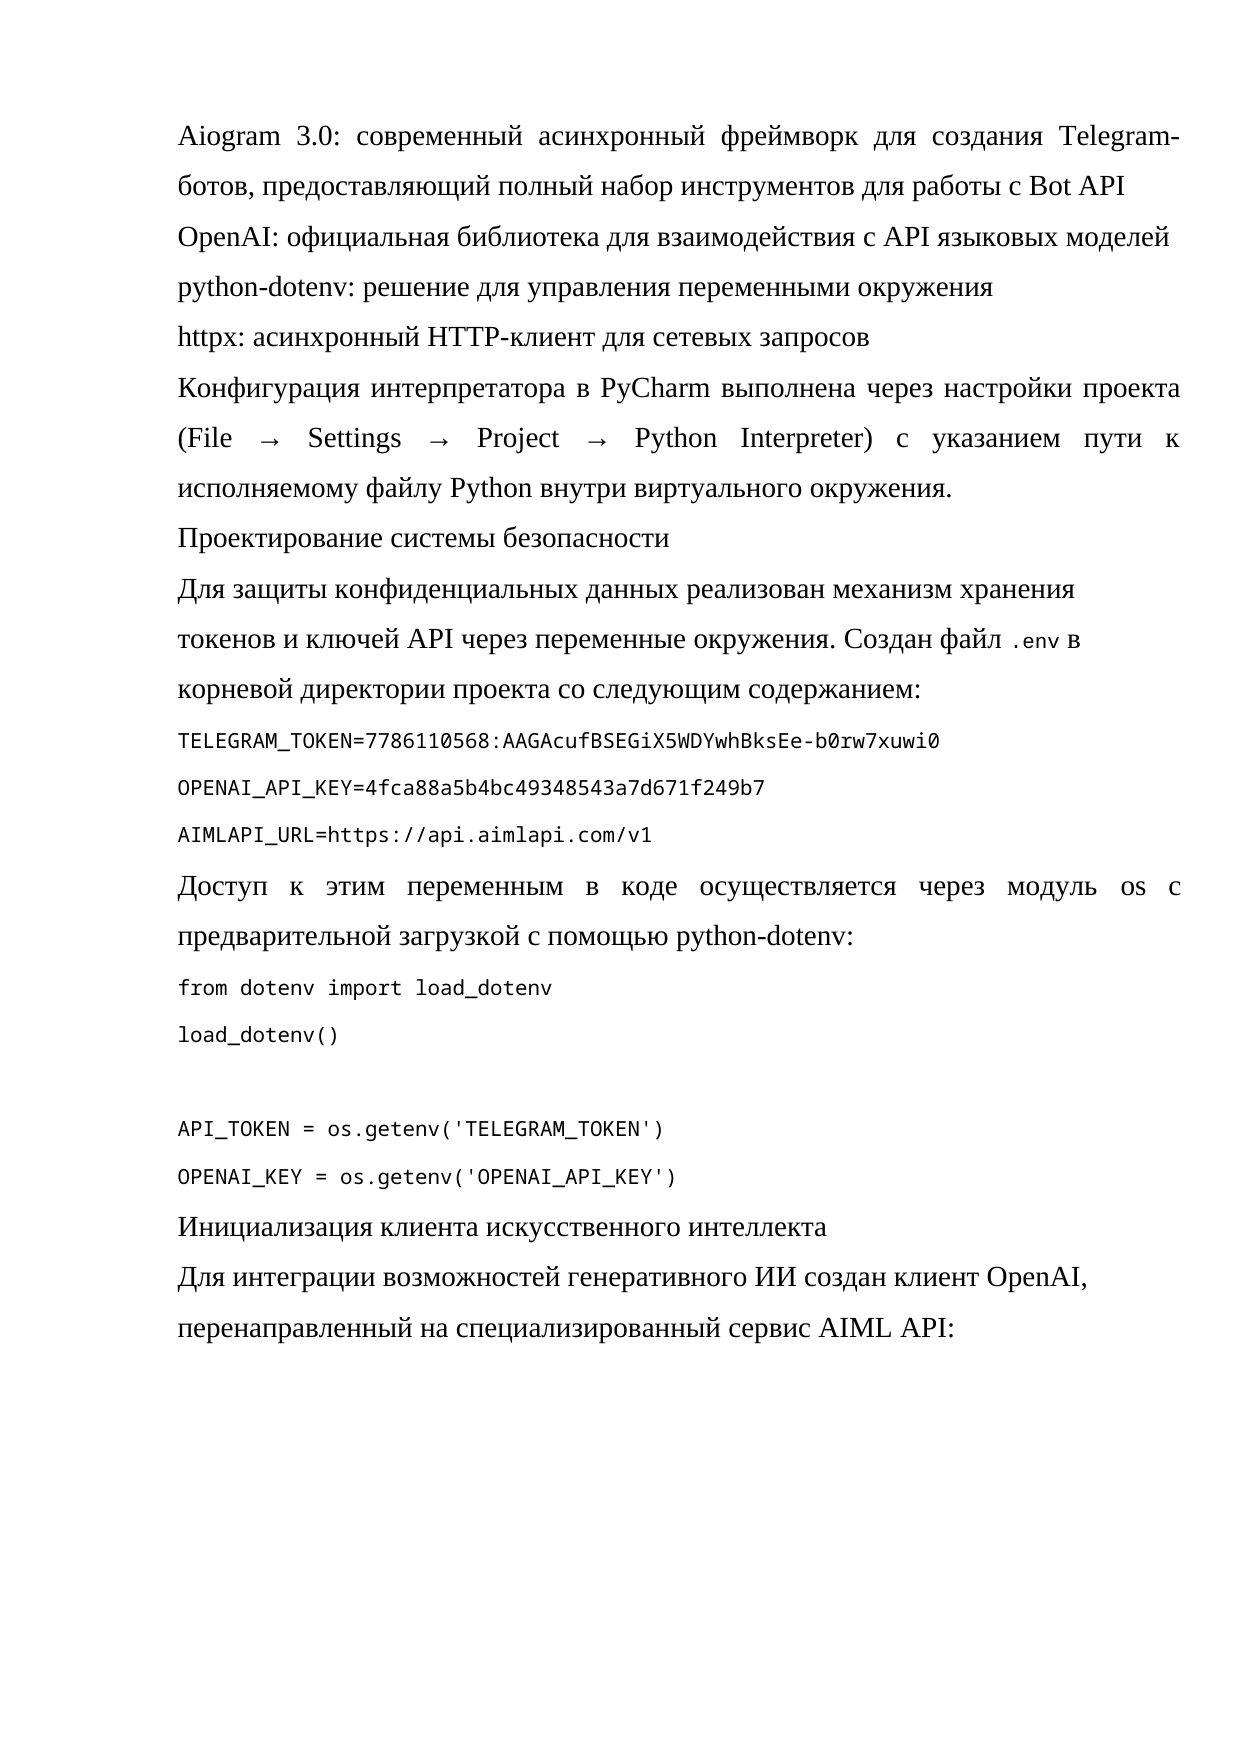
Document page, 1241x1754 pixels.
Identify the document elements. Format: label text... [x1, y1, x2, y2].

subtitle load_dotenv() [177, 1020, 1181, 1048]
subtitle from dotenv import load_dotenv [177, 973, 1181, 1001]
subtitle OPENAI_KEY = os.getenv('OPENAI_API_KEY') [177, 1162, 1181, 1190]
text OpenAI: официальная библиотека для взаимодействия с API языковых моделей [177, 219, 1181, 252]
text Доступ к этим переменным в коде осуществляется через модуль os с предварительной загрузкой с помощью python-dotenv: [177, 868, 1181, 952]
subtitle API_TOKEN = os.getenv('TELEGRAM_TOKEN') [177, 1114, 1181, 1143]
subtitle TELEGRAM_TOKEN=7786110568:AAGAcufBSEGiX5WDYwhBksEe-b0rw7xuwi0 [177, 726, 1181, 754]
text python-dotenv: решение для управления переменными окружения [177, 269, 1181, 303]
text httpx: асинхронный HTTP-клиент для сетевых запросов [177, 319, 1181, 353]
text Aiogram 3.0: современный асинхронный фреймворк для создания Telegram-ботов, предоставляющий полный набор инструментов для работы с Bot API [177, 118, 1181, 202]
text Проектирование системы безопасности Для защиты конфиденциальных данных реализован механизм хранения токенов и ключей API через переменные окружения. Создан файл .env в корневой директории проекта со следующим содержанием: [177, 521, 1181, 705]
text Конфигурация интерпретатора в PyCharm выполнена через настройки проекта (File → Settings → Project → Python Interpreter) с указанием пути к исполняемому файлу Python внутри виртуального окружения. [177, 370, 1181, 504]
subtitle AIMLAPI_URL=https://api.aimlapi.com/v1 [177, 821, 1181, 849]
subtitle OPENAI_API_KEY=4fca88a5b4bc49348543a7d671f249b7 [177, 773, 1181, 802]
text Инициализация клиента искусственного интеллекта Для интеграции возможностей генеративного ИИ создан клиент OpenAI, перенаправленный на специализированный сервис AIML API: [177, 1209, 1181, 1343]
